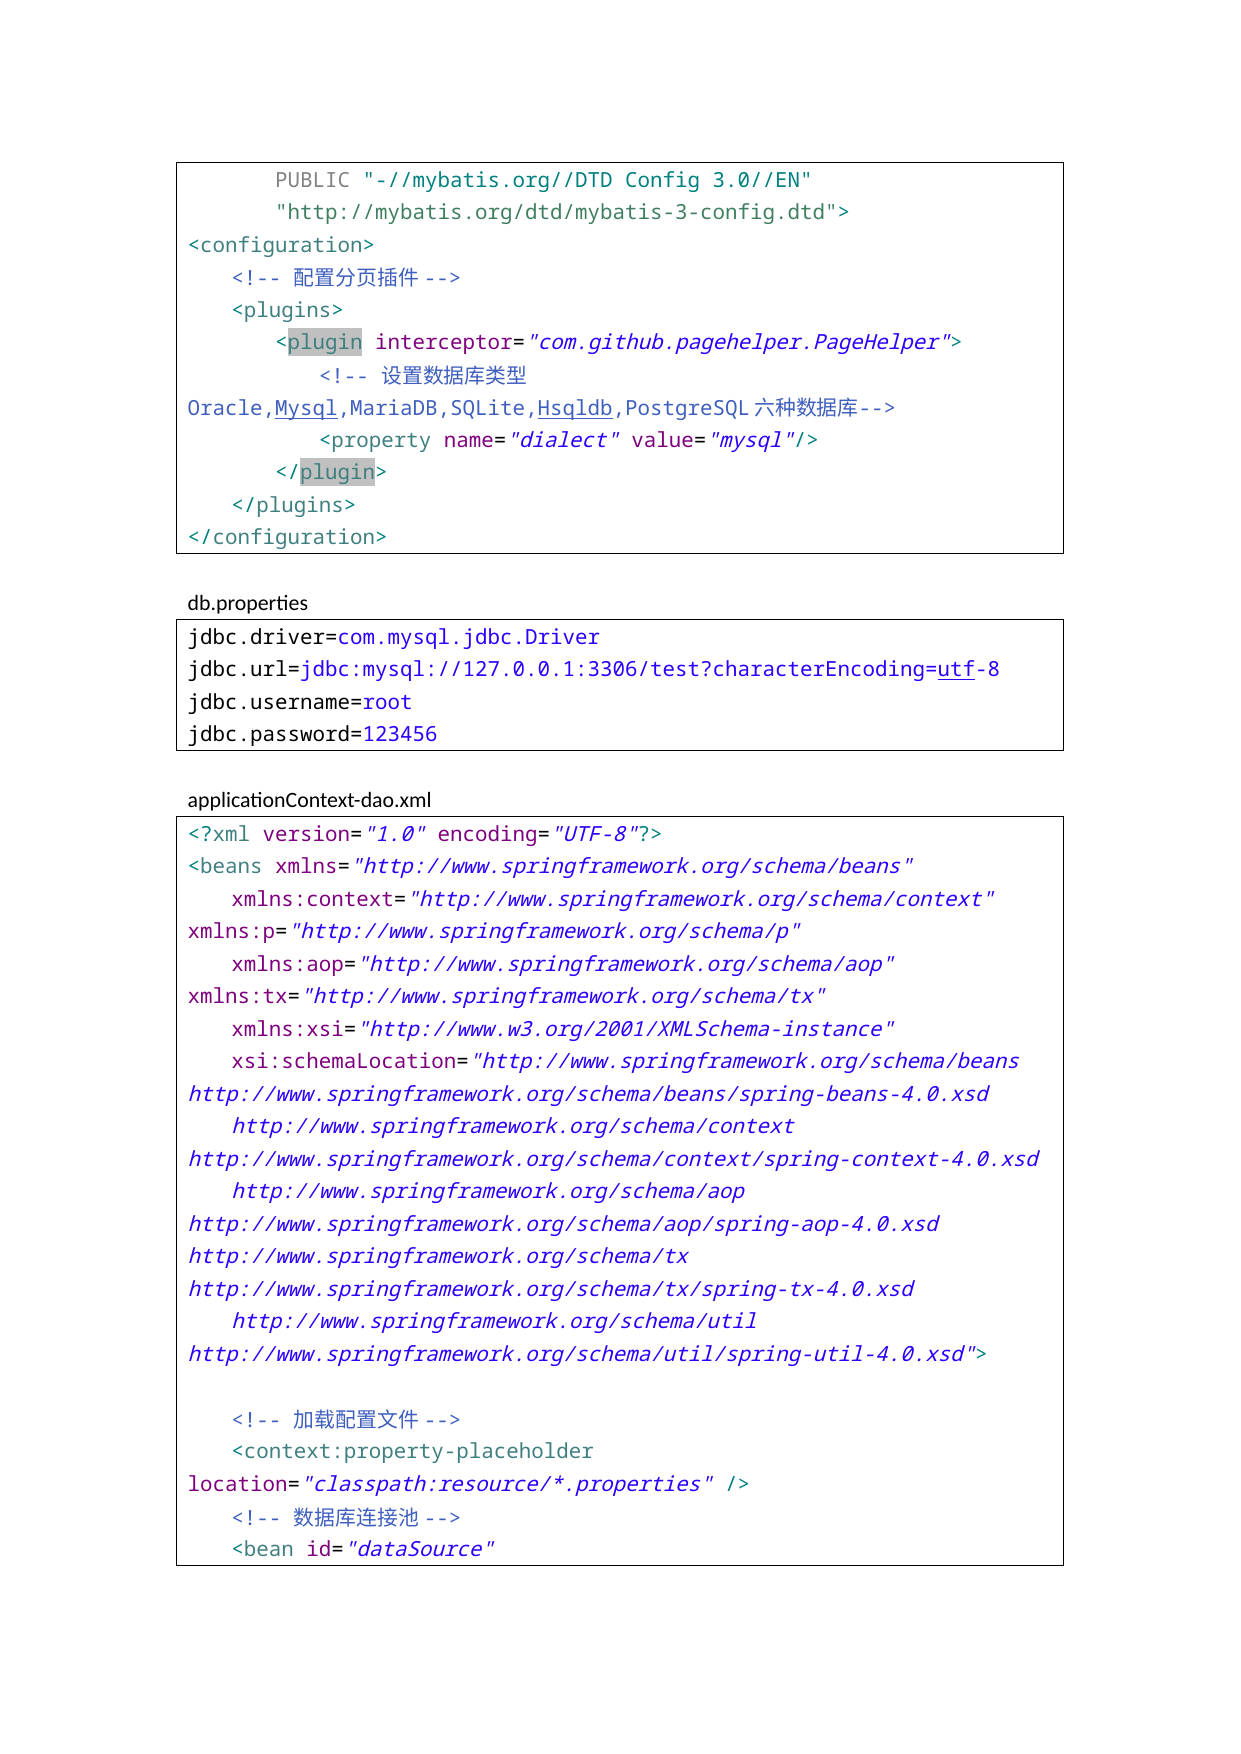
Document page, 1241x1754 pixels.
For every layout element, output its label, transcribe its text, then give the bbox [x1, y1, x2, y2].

table_header jdbc.driver=com.mysql.jdbc.Driver jdbc.url=jdbc:mysql://127.0.0.1:3306/test?characterEncoding=utf-8 jdbc.username=root jdbc.password=123456 [177, 620, 1063, 750]
text applicationContext-dao.xml [187, 784, 1053, 816]
text db.properties [187, 587, 1053, 619]
